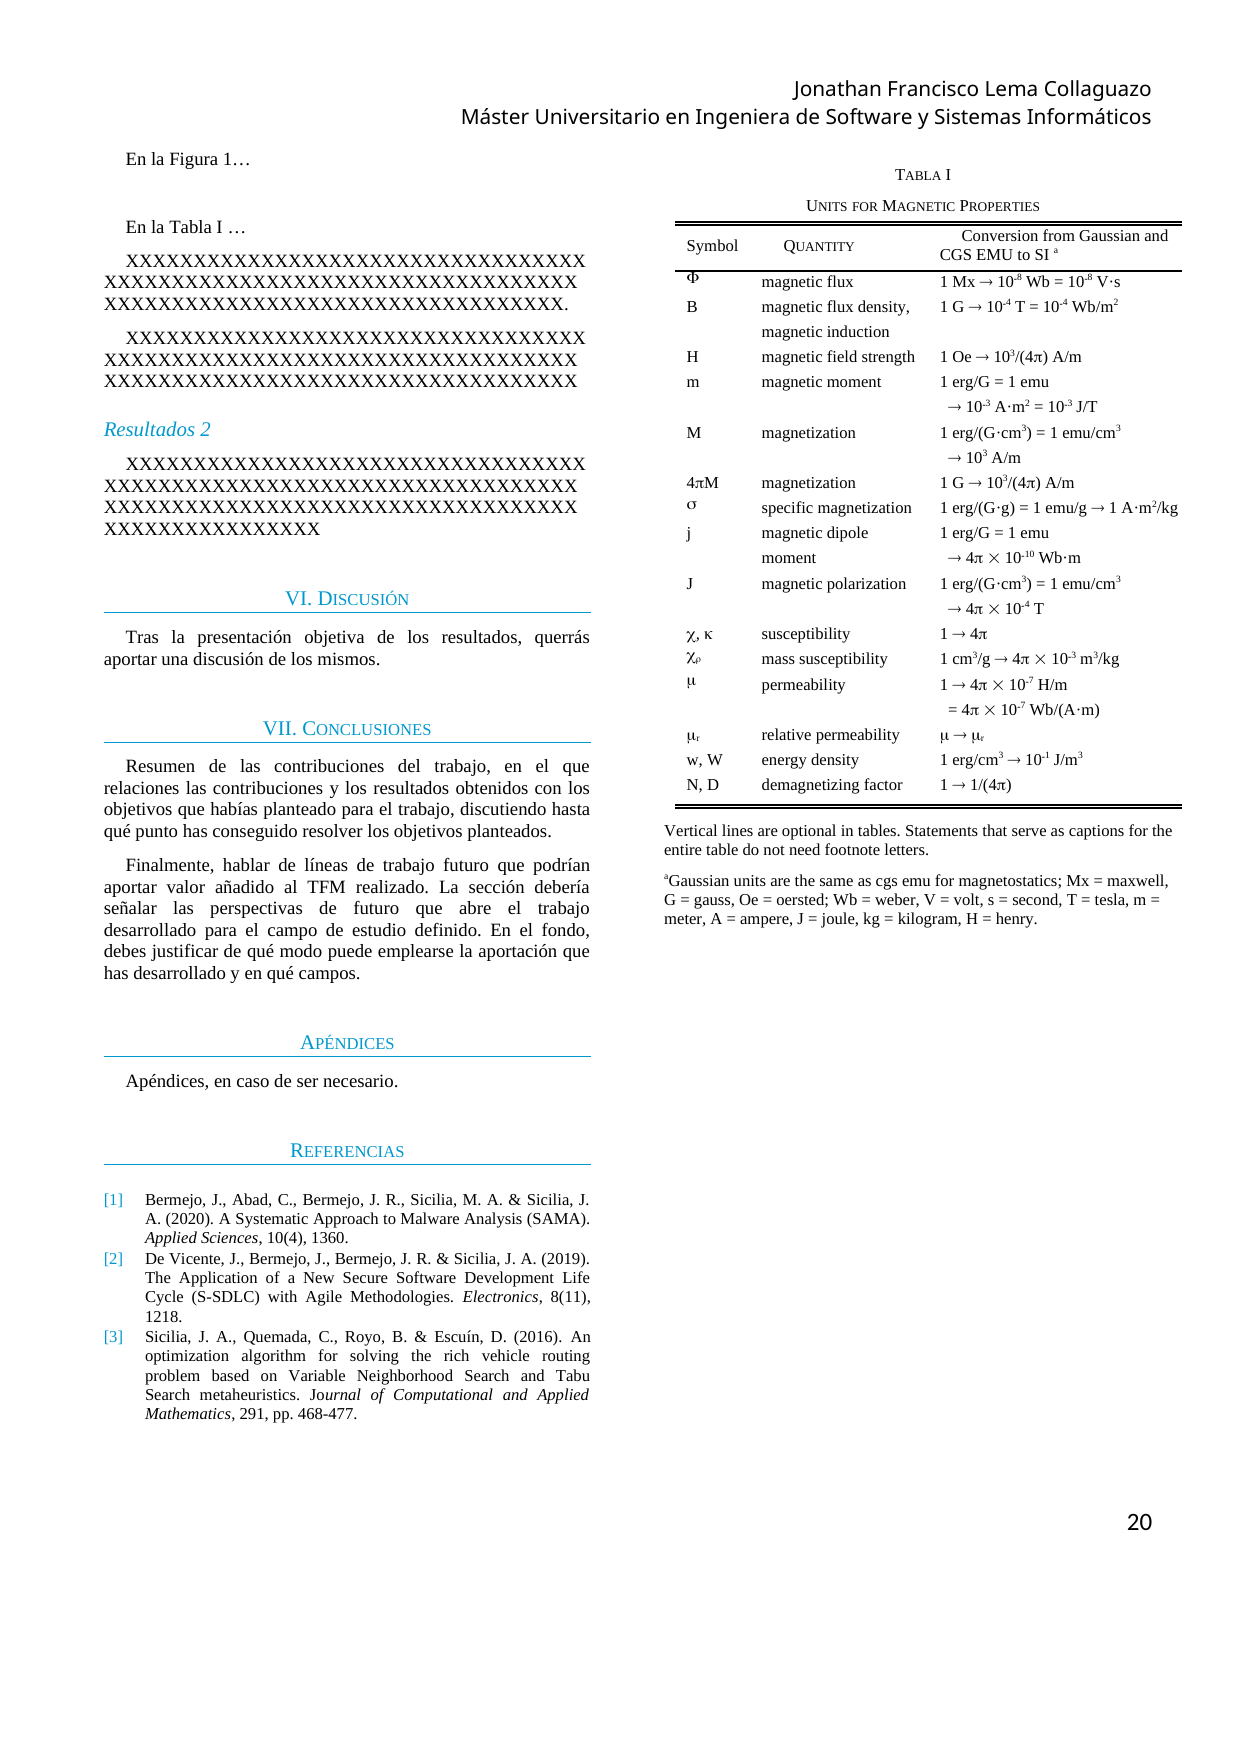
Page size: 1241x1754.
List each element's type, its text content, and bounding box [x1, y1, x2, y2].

picture [344, 1146, 353, 1155]
text Finalmente, hablar de líneas de trabajo futuro que podrían aportar valor añadido al TFM realizado. La sección debería señalar las perspectivas de futuro que abre el trabajo desarrollado para el campo de estudio definido. En el fondo, debes justificar de qué modo puede emplearse la aportación que has desarrollado y en qué campos. [103, 854, 591, 983]
text Apéndices, en caso de ser necesario. [103, 1069, 591, 1091]
text De Vicente, J., Bermejo, J., Bermejo, J. R. & Sicilia, J. A. (2019). The Application of a New Secure Software Development Life Cycle (S-SDLC) with Agile Methodologies. Electronics, 8(11), 1218. [103, 1249, 591, 1326]
text Bermejo, J., Abad, C., Bermejo, J. R., Sicilia, M. A. & Sicilia, J. A. (2020). A Systematic Approach to Malware Analysis (SAMA). Applied Sciences, 10(4), 1360. [103, 1190, 591, 1247]
picture [334, 1038, 338, 1049]
text VI. Discusión [103, 586, 591, 613]
picture [303, 1038, 308, 1046]
text Referencias [103, 1138, 591, 1165]
text XXXXXXXXXXXXXXXXXXXXXXXXXXXXXXXXXXXXXXXXXXXXXXXXXXXXXXXXXXXXXXXXXXXXXXXXXXXXXXXXXXXXXXXXXXXXXXXXXXXXXXXX [103, 327, 591, 392]
text XXXXXXXXXXXXXXXXXXXXXXXXXXXXXXXXXXXXXXXXXXXXXXXXXXXXXXXXXXXXXXXXXXXXXXXXXXXXXXXXXXXXXXXXXXXXXXXXXXXXXXX. [103, 250, 591, 314]
picture [367, 724, 373, 735]
text En la Tabla I … [103, 216, 591, 237]
text Sicilia, J. A., Quemada, C., Royo, B. & Escuín, D. (2016). An optimization algorithm for solving the rich vehicle routing problem based on Variable Neighborhood Search and Tabu Search metaheuristics. Journal of Computational and Applied Mathematics, 291, pp. 468-477. [103, 1327, 591, 1423]
text Resultados 2 [103, 417, 591, 441]
picture [324, 1038, 333, 1047]
picture [354, 1146, 358, 1157]
text VII. Conclusiones [103, 716, 591, 743]
text Apéndices [103, 1030, 591, 1057]
picture [384, 1147, 390, 1157]
picture [375, 1038, 384, 1047]
text Resumen de las contribuciones del trabajo, en el que relaciones las contribuciones y los resultados obtenidos con los objetivos que habías planteado para el trabajo, discutiendo hasta qué punto has conseguido resolver los objetivos planteados. [103, 755, 591, 841]
text XXXXXXXXXXXXXXXXXXXXXXXXXXXXXXXXXXXXXXXXXXXXXXXXXXXXXXXXXXXXXXXXXXXXXXXXXXXXXXXXXXXXXXXXXXXXXXXXXXXXXXXXXXXXXXXXXXXXXXXX [103, 453, 591, 539]
text En la Figura 1… [103, 148, 591, 169]
picture [333, 1146, 341, 1155]
text Tras la presentación objetiva de los resultados, querrás aportar una discusión de los mismos. [103, 626, 591, 669]
picture [365, 594, 370, 605]
